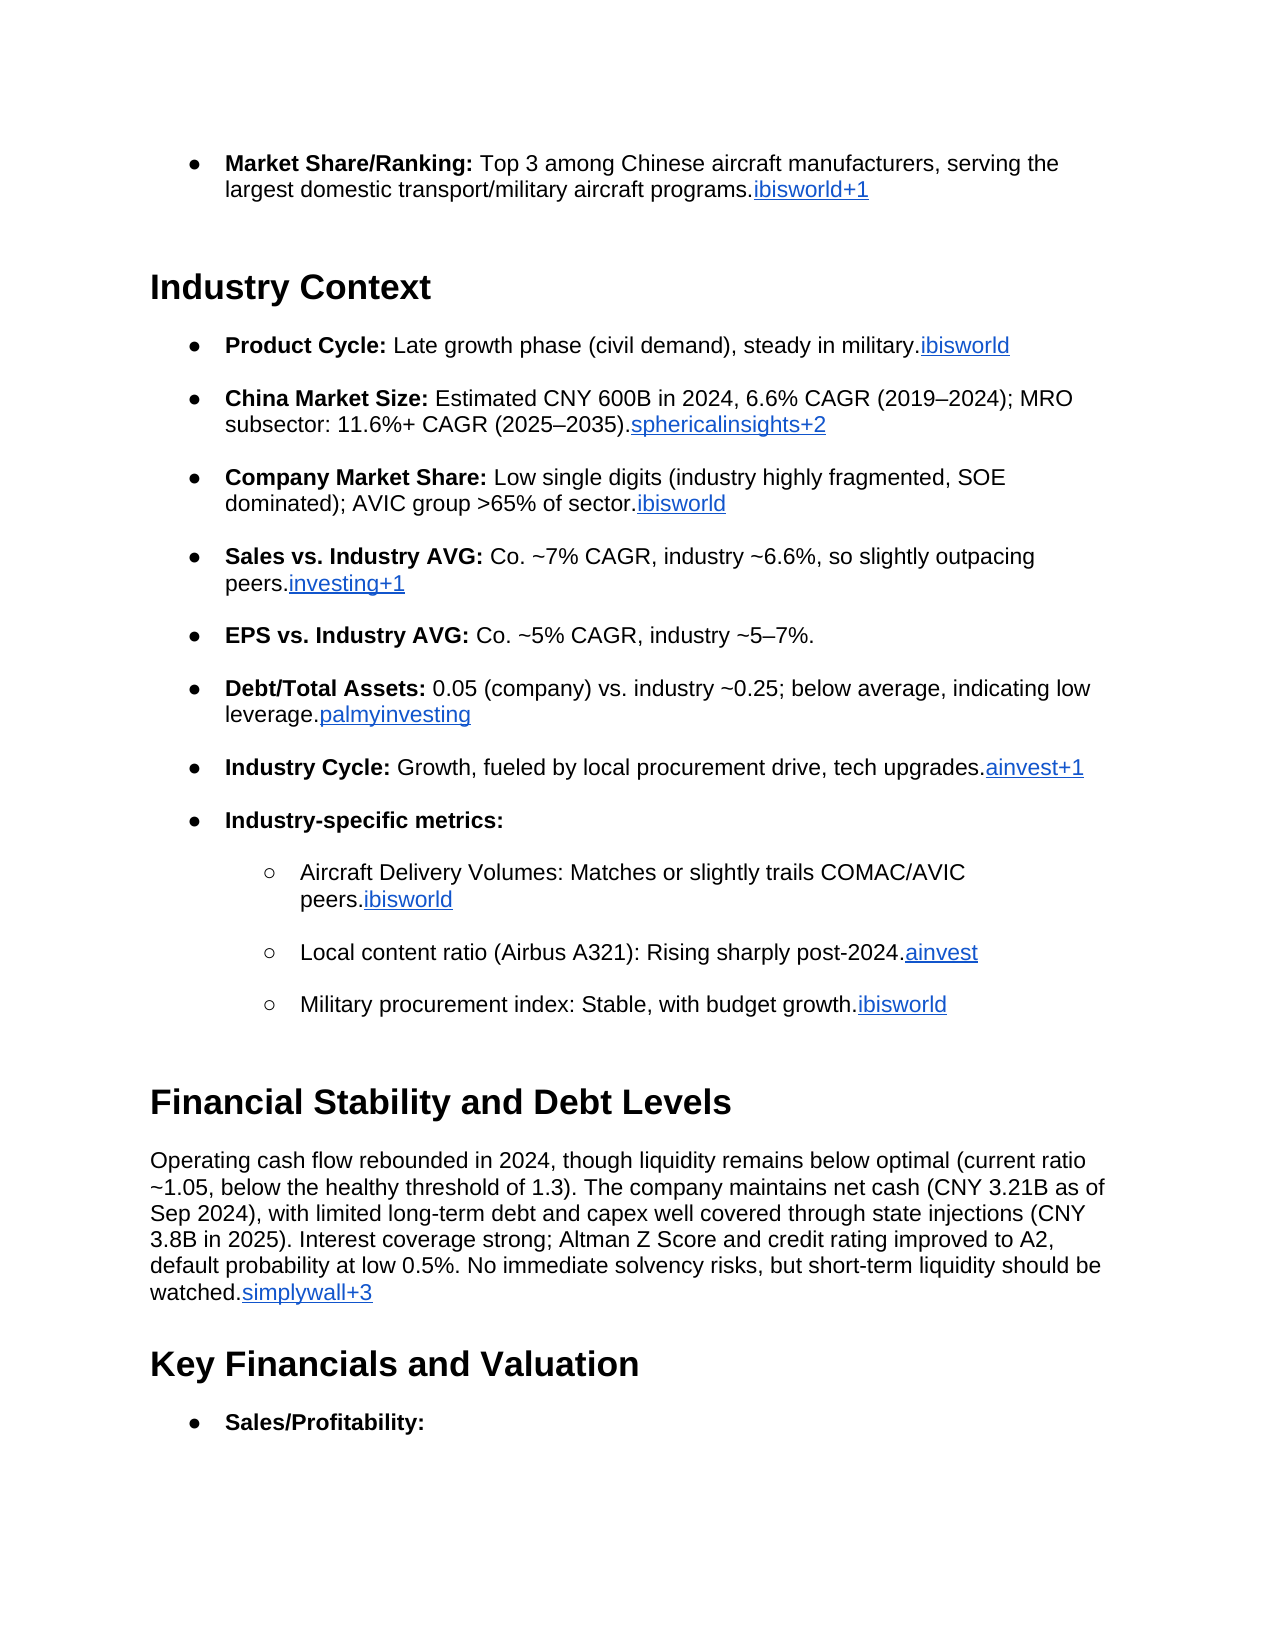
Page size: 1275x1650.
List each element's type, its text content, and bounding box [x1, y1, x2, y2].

list Industry Cycle: Growth, fueled by local procurement drive, tech upgrades.ainvest+1 [187, 754, 1125, 807]
list Market Share/Ranking: Top 3 among Chinese aircraft manufacturers, serving the largest domestic transport/military aircraft programs.ibisworld+1 [187, 150, 1125, 229]
subtitle Key Financials and Valuation [150, 1343, 1125, 1383]
list Local content ratio (Airbus A321): Rising sharply post-2024.ainvest [262, 938, 1125, 991]
list Aircraft Delivery Volumes: Matches or slightly trails COMAC/AVIC peers.ibisworld [262, 859, 1125, 938]
list Company Market Share: Low single digits (industry highly fragmented, SOE dominated); AVIC group >65% of sector.ibisworld [187, 464, 1125, 543]
list Debt/Total Assets: 0.05 (company) vs. industry ~0.25; below average, indicating low leverage.palmyinvesting [187, 675, 1125, 754]
list Sales/Profitability: [187, 1408, 1125, 1461]
list China Market Size: Estimated CNY 600B in 2024, 6.6% CAGR (2019–2024); MRO subsector: 11.6%+ CAGR (2025–2035).sphericalinsights+2 [187, 385, 1125, 464]
text Operating cash flow rebounded in 2024, though liquidity remains below optimal (current ratio ~1.05, below the healthy threshold of 1.3). The company maintains net cash (CNY 3.21B as of Sep 2024), with limited long-term debt and capex well covered through state injections (CNY 3.8B in 2025). Interest coverage strong; Altman Z Score and credit rating improved to A2, default probability at low 0.5%. No immediate solvency risks, but short-term liquidity should be watched.simplywall+3 [150, 1147, 1125, 1305]
list EPS vs. Industry AVG: Co. ~5% CAGR, industry ~5–7%. [187, 622, 1125, 675]
subtitle Financial Stability and Debt Levels [150, 1081, 1125, 1122]
list Sales vs. Industry AVG: Co. ~7% CAGR, industry ~6.6%, so slightly outpacing peers.investing+1 [187, 543, 1125, 622]
list Military procurement index: Stable, with budget growth.ibisworld [262, 991, 1125, 1044]
subtitle Industry Context [150, 267, 1125, 307]
list Industry-specific metrics: [187, 807, 1125, 859]
list Product Cycle: Late growth phase (civil demand), steady in military.ibisworld [187, 332, 1125, 385]
